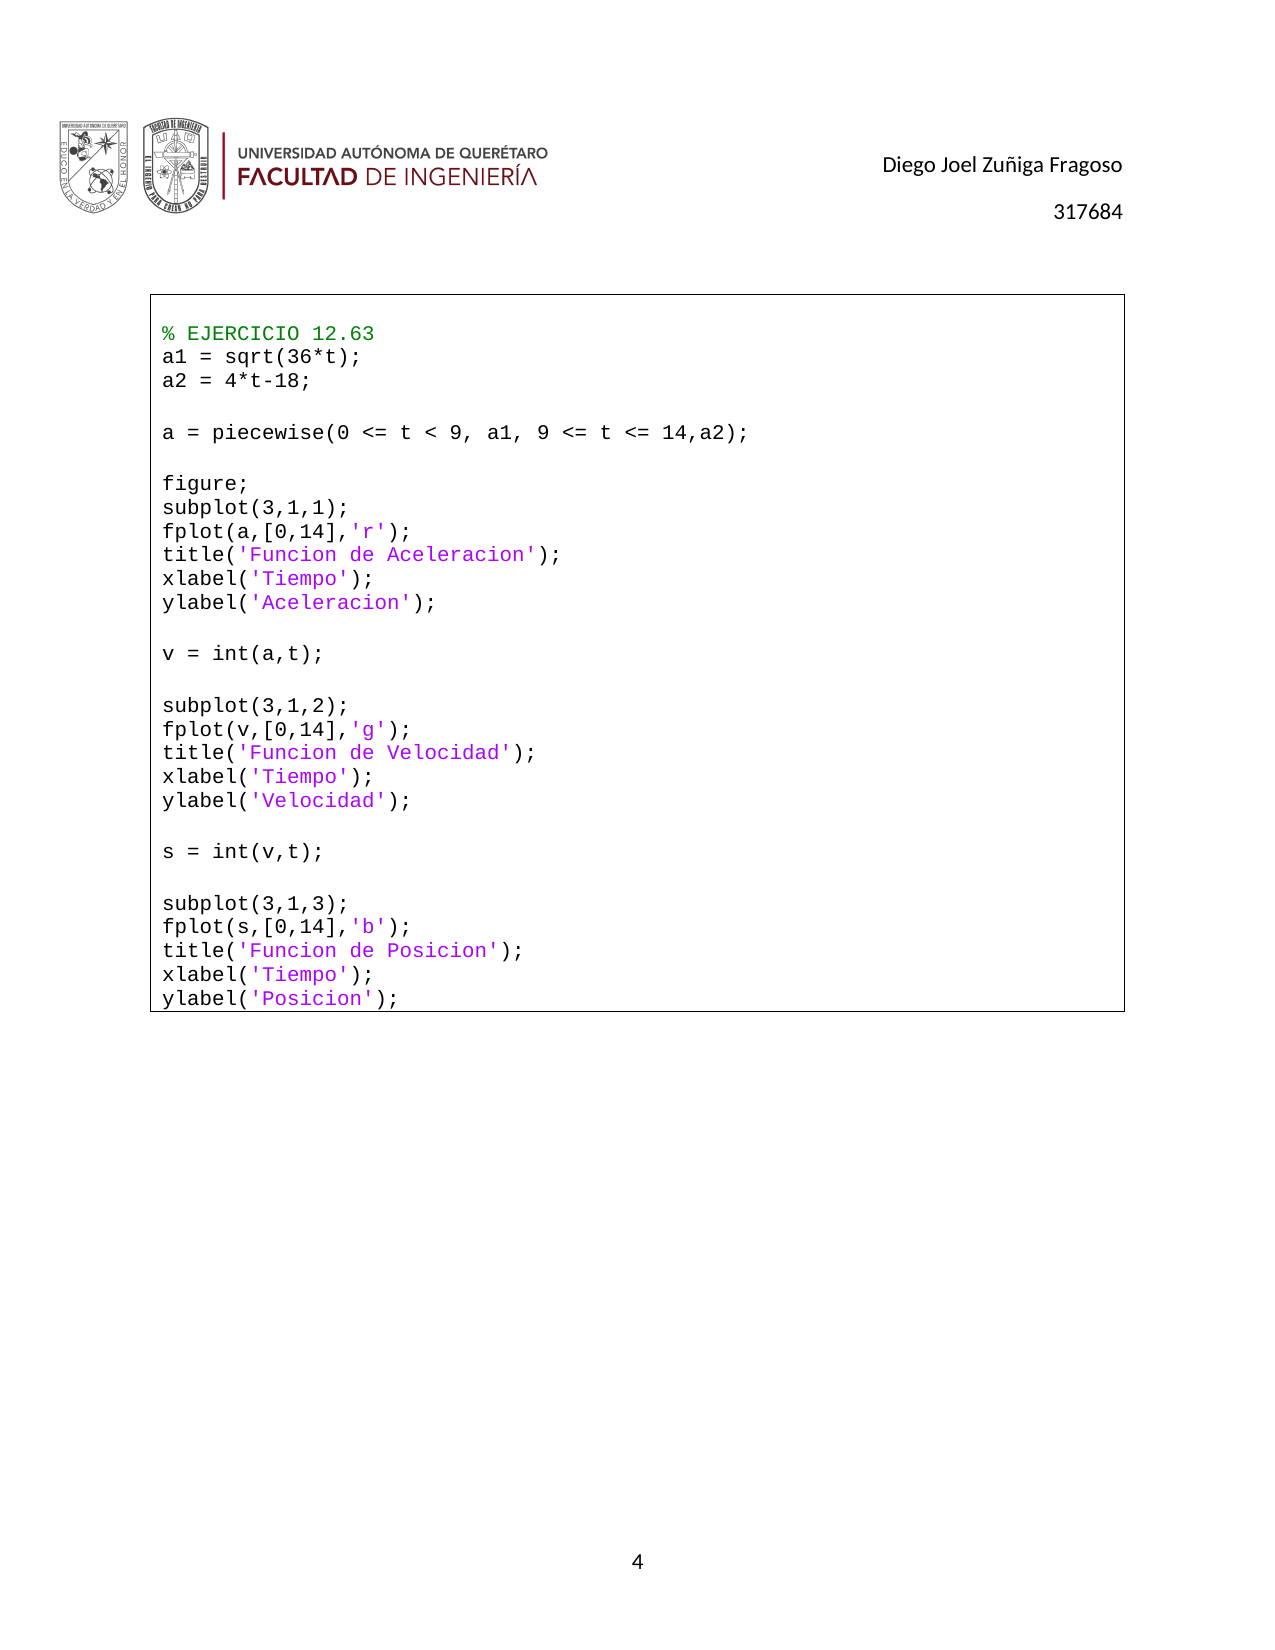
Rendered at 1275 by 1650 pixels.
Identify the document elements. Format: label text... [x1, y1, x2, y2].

picture [48, 103, 559, 229]
